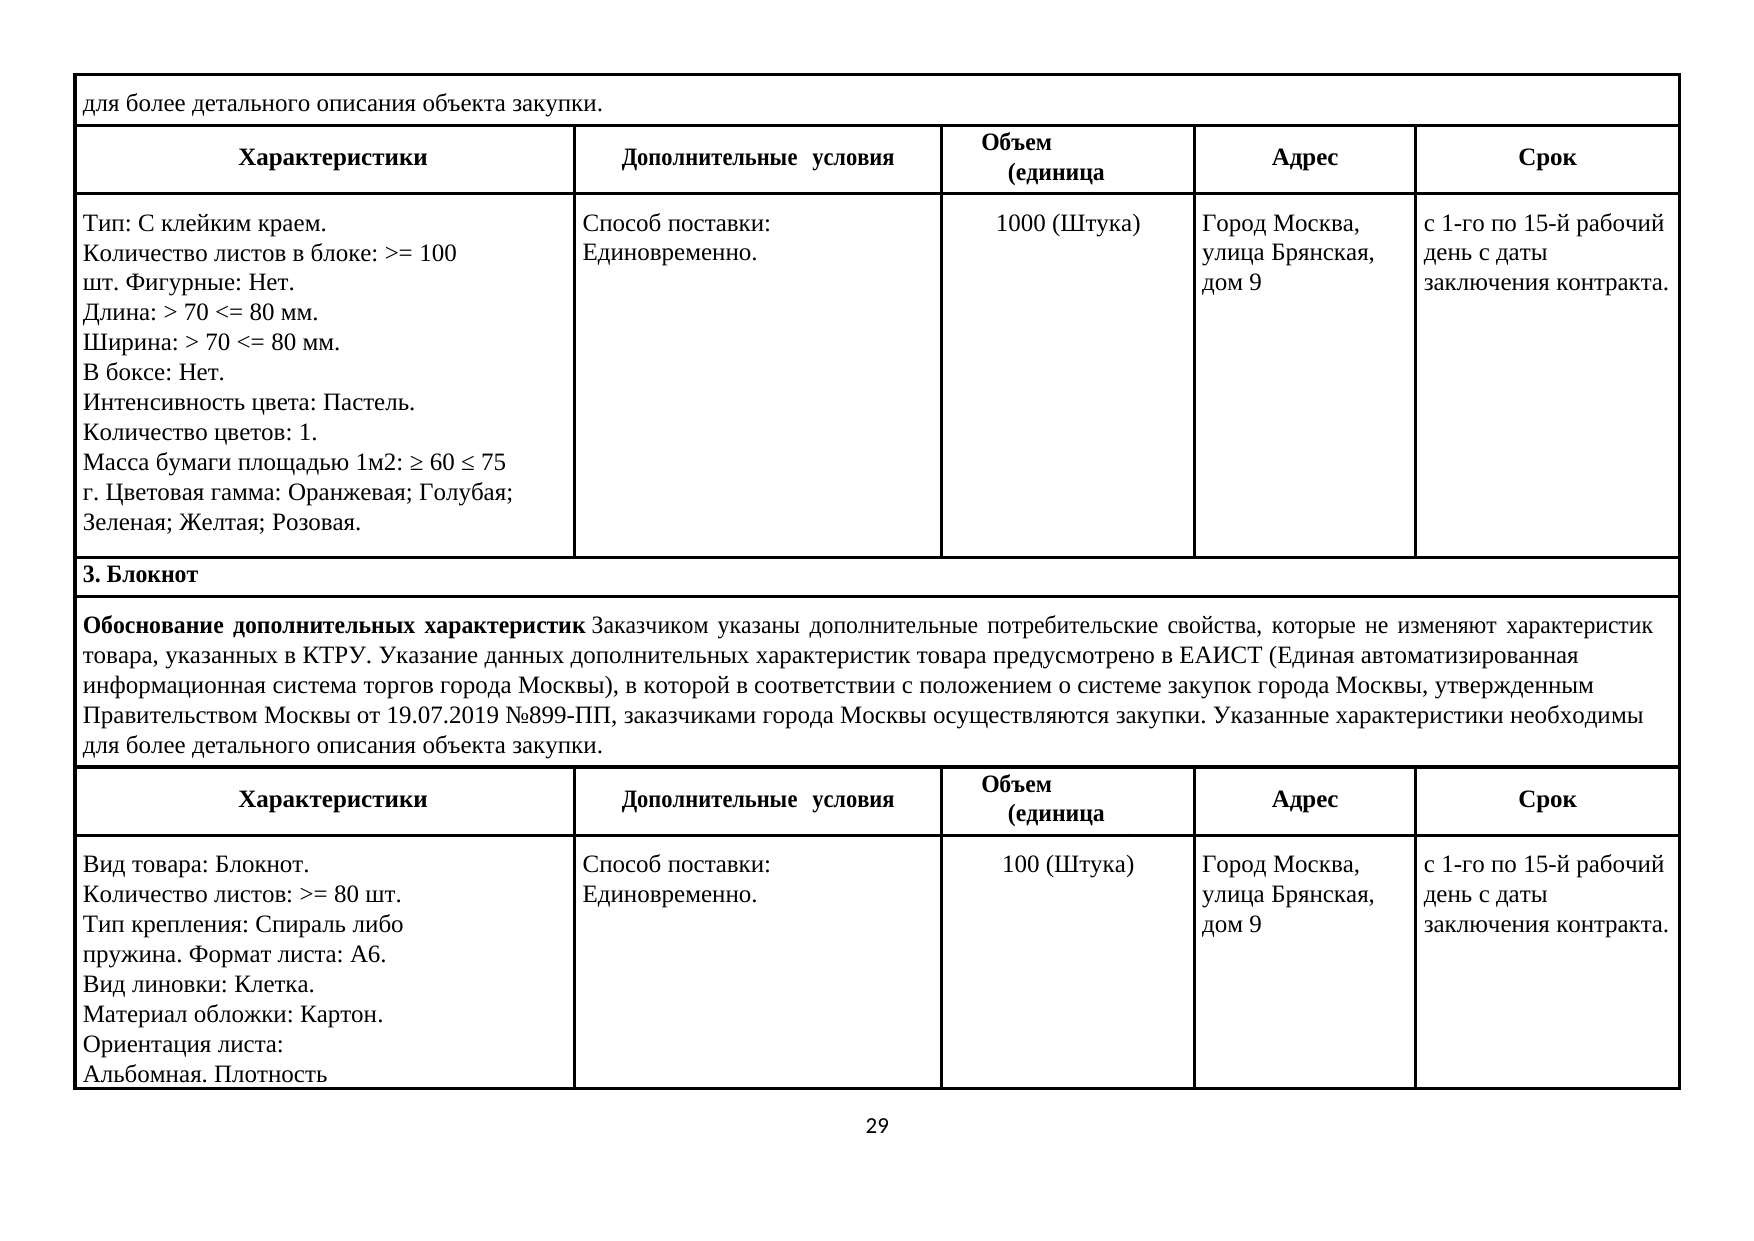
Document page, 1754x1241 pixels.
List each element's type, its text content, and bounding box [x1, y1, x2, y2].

table_cell c 1-го по 15-й рабочий день c даты заключения контракта. [1417, 837, 1678, 1087]
table_cell Город Москва, улица Брянская, дом 9 [1196, 195, 1414, 556]
table_cell 3. Блокнот [77, 559, 1678, 594]
table_cell Тип: С клейким краем. Количество листов в блоке: >= 100 шт. Фигурные: Нет. Длина: > 70 <= 80 мм. Ширина: > 70 <= 80 мм. В боксе: Нет. Интенсивность цвета: Пастель. Количество цветов: 1. Масса бумаги площадью 1м2: ≥ 60 ≤ 75 г. Цветовая гамма: Оранжевая; Голубая; Зеленая; Желтая; Розовая. [77, 195, 573, 556]
table_cell Способ поставки: Единовременно. [576, 837, 940, 1087]
table_cell 1000 (Штука) [943, 195, 1193, 556]
table_cell Срок [1417, 769, 1678, 834]
table_cell Обоснование дополнительных характеристик Заказчиком указаны дополнительные потребительские свойства, которые не изменяют характеристик товара, указанных в КТРУ. Указание данных дополнительных характеристик товара предусмотрено в ЕАИСТ (Единая автоматизированная информационная система торгов города Москвы), в которой в соответствии с положением о системе закупок города Москвы, утвержденным Правительством Москвы от 19.07.2019 №899-ПП, заказчиками города Москвы осуществляются закупки. Указанные характеристики необходимы для более детального описания объекта закупки. [77, 598, 1678, 765]
table_cell Адрес [1196, 769, 1414, 834]
table_cell 100 (Штука) [943, 837, 1193, 1087]
table_cell Город Москва, улица Брянская, дом 9 [1196, 837, 1414, 1087]
table_cell Срок [1417, 127, 1678, 192]
table_cell Способ поставки: Единовременно. [576, 195, 940, 556]
table_cell Адрес [1196, 127, 1414, 192]
table_cell Дополнительные условия [576, 127, 940, 192]
table_cell Дополнительные условия [576, 769, 940, 834]
table_cell Объем (единица измерения) [943, 769, 1193, 834]
table_cell Характеристики [77, 769, 573, 834]
table_cell c 1-го по 15-й рабочий день c даты заключения контракта. [1417, 195, 1678, 556]
table_cell Характеристики [77, 127, 573, 192]
table_header для более детального описания объекта закупки. [77, 76, 1678, 123]
table_cell Объем (единица измерения) [943, 127, 1193, 192]
table_cell Вид товара: Блокнот. Количество листов: >= 80 шт. Тип крепления: Спираль либо пружина. Формат листа: А6. Вид линовки: Клетка. Материал обложки: Картон. Ориентация листа: Альбомная. Плотность бумаги, г/кв.м: Равно 60. [77, 837, 573, 1087]
